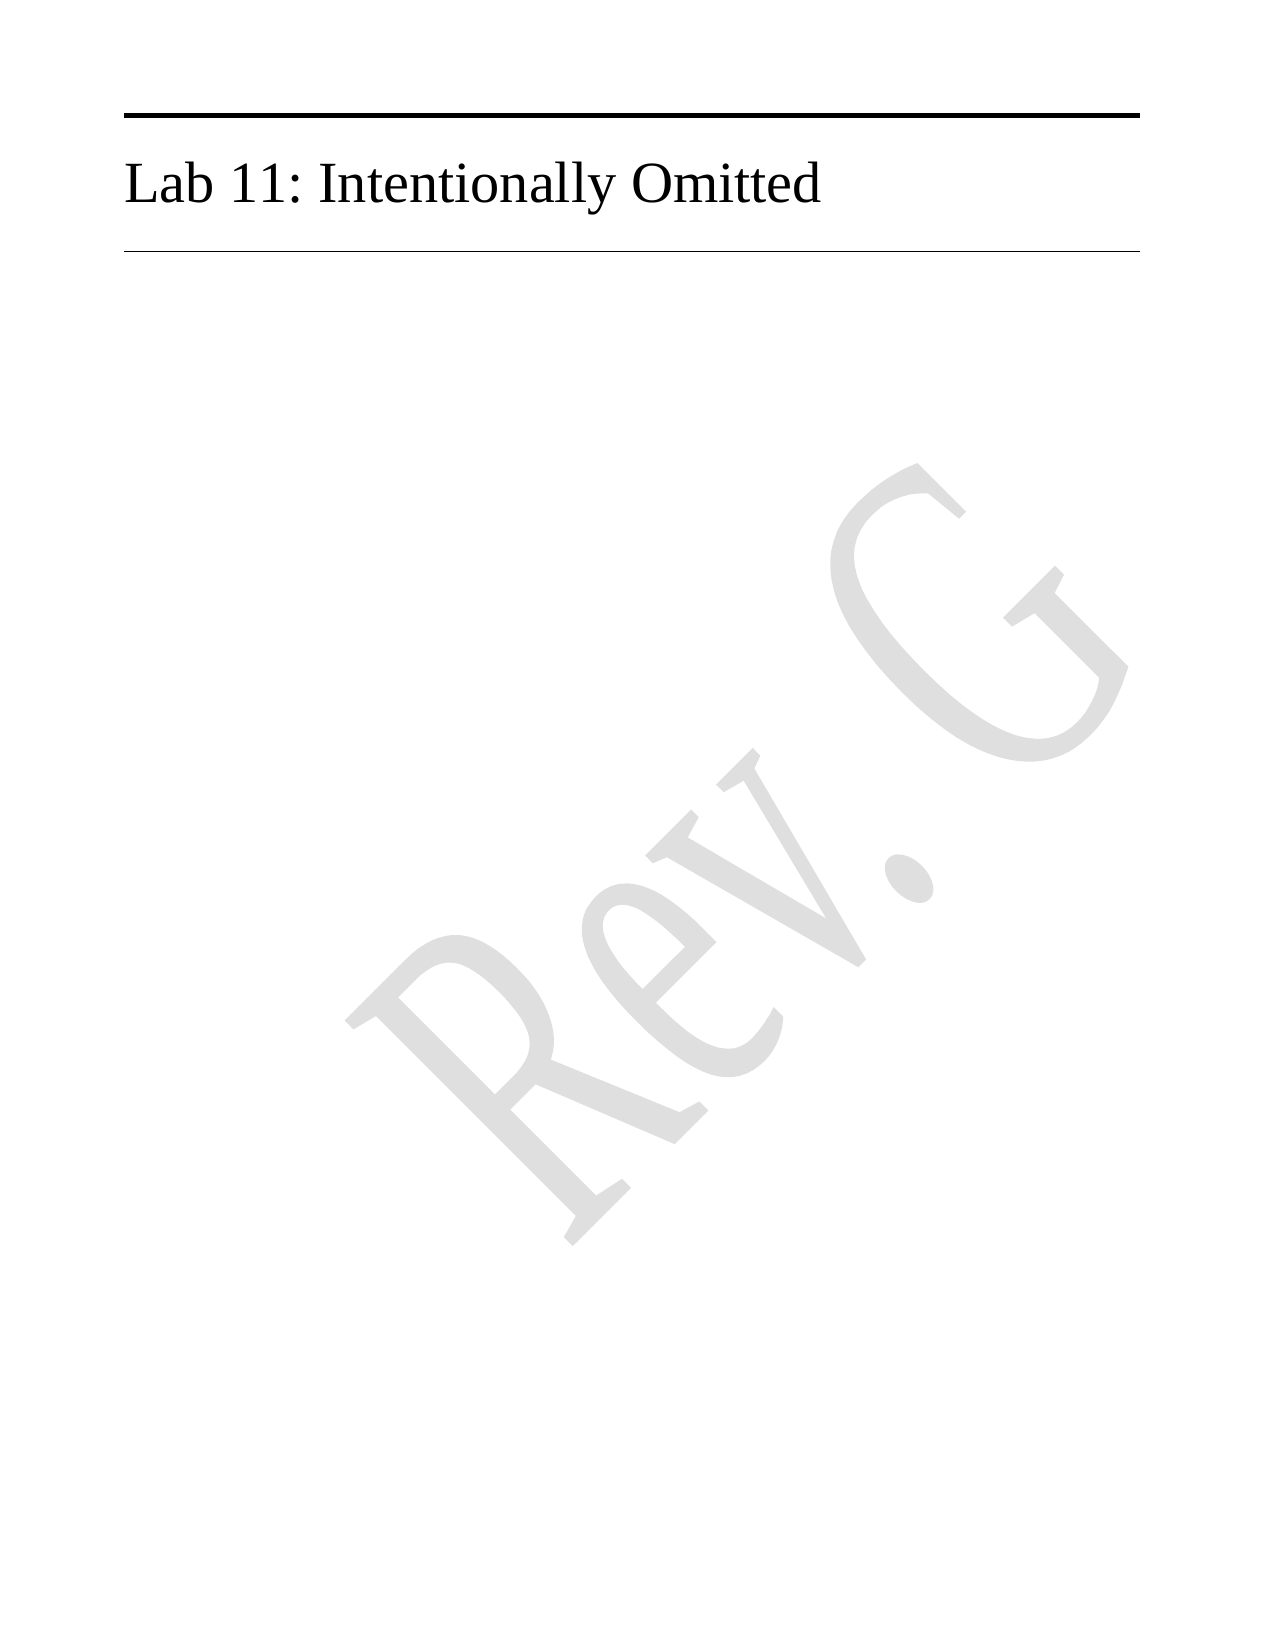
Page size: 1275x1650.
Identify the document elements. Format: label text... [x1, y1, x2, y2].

subtitle Lab 11: Intentionally Omitted [124, 118, 1140, 251]
